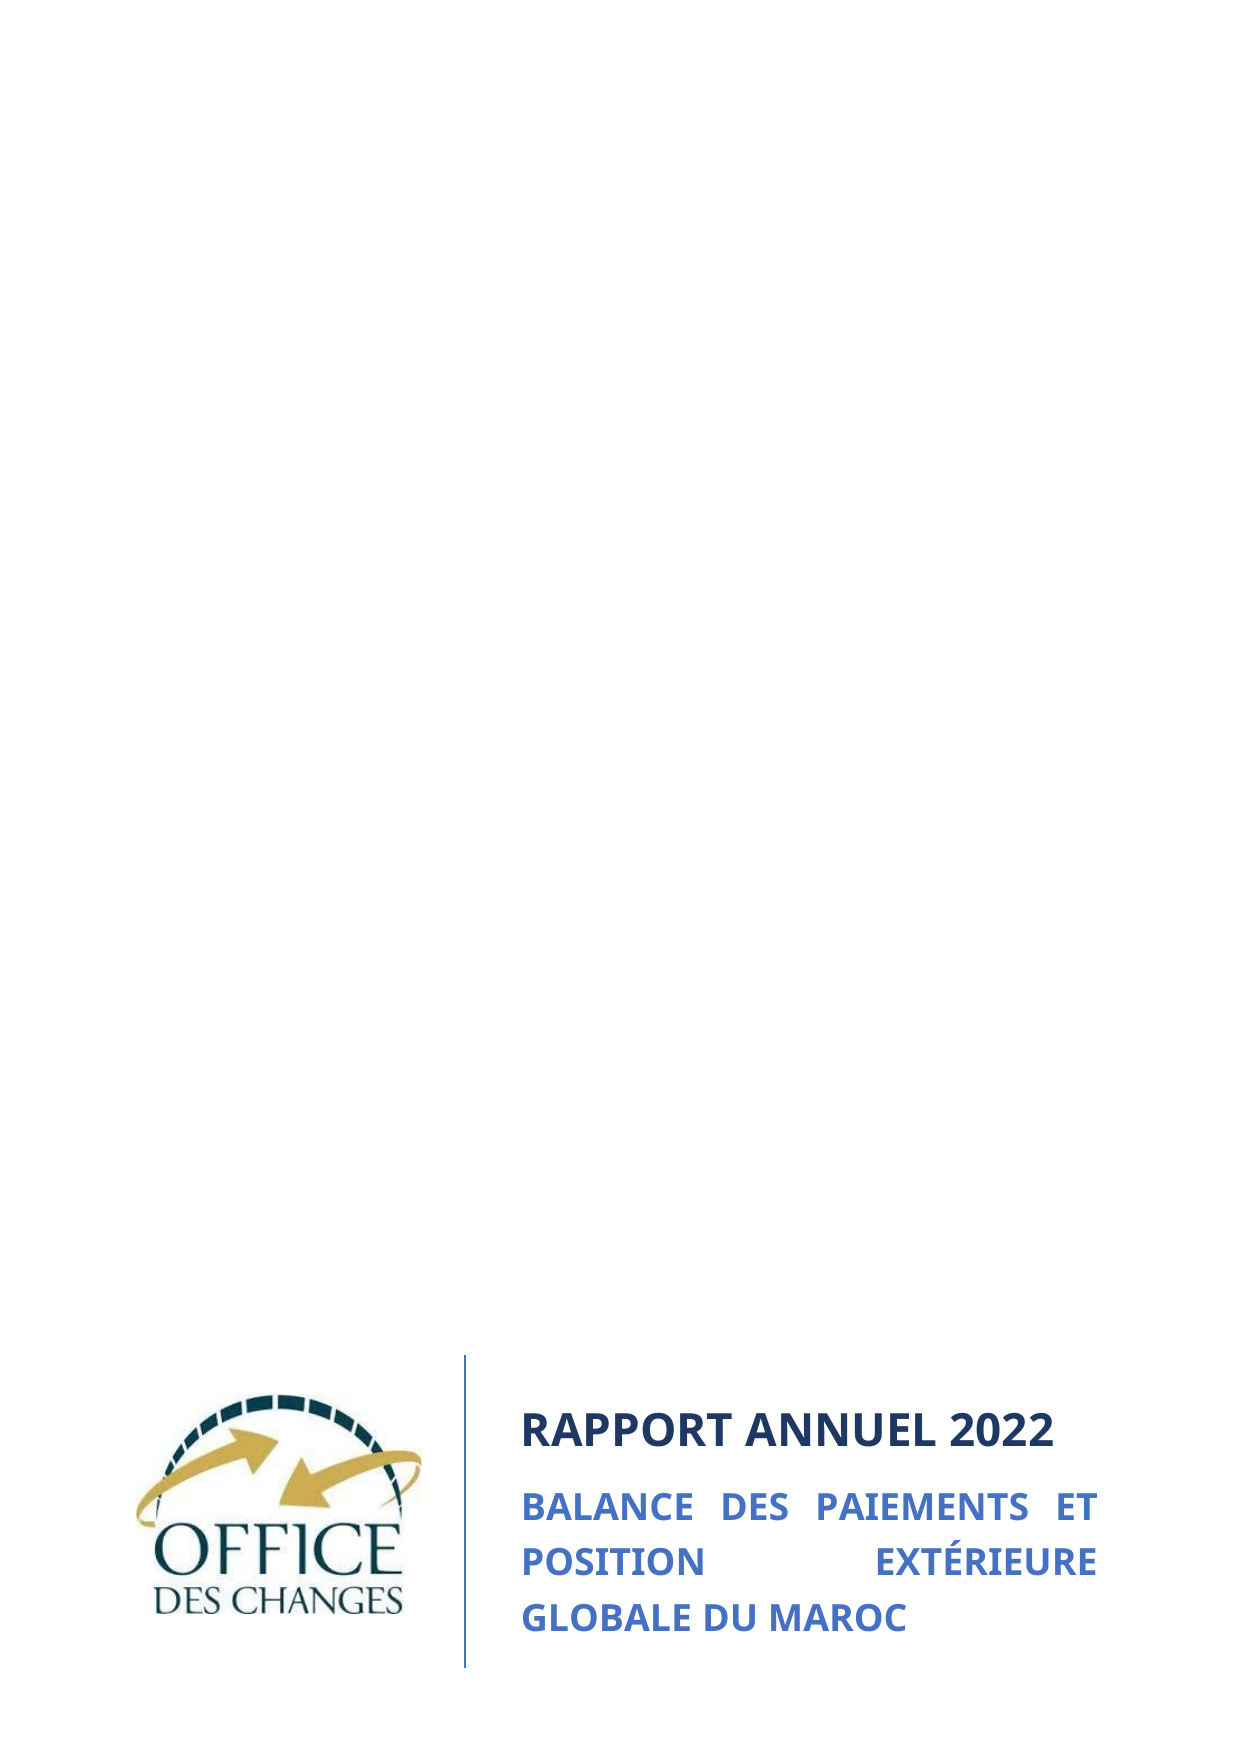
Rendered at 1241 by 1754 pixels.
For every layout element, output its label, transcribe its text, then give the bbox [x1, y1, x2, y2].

text BALANCE DES PAIEMENTS ET POSITION EXTÉRIEURE GLOBALE DU MAROC [521, 1481, 1097, 1642]
picture [136, 1394, 422, 1614]
text RAPPORT ANNUEL 2022 [521, 1397, 1213, 1459]
